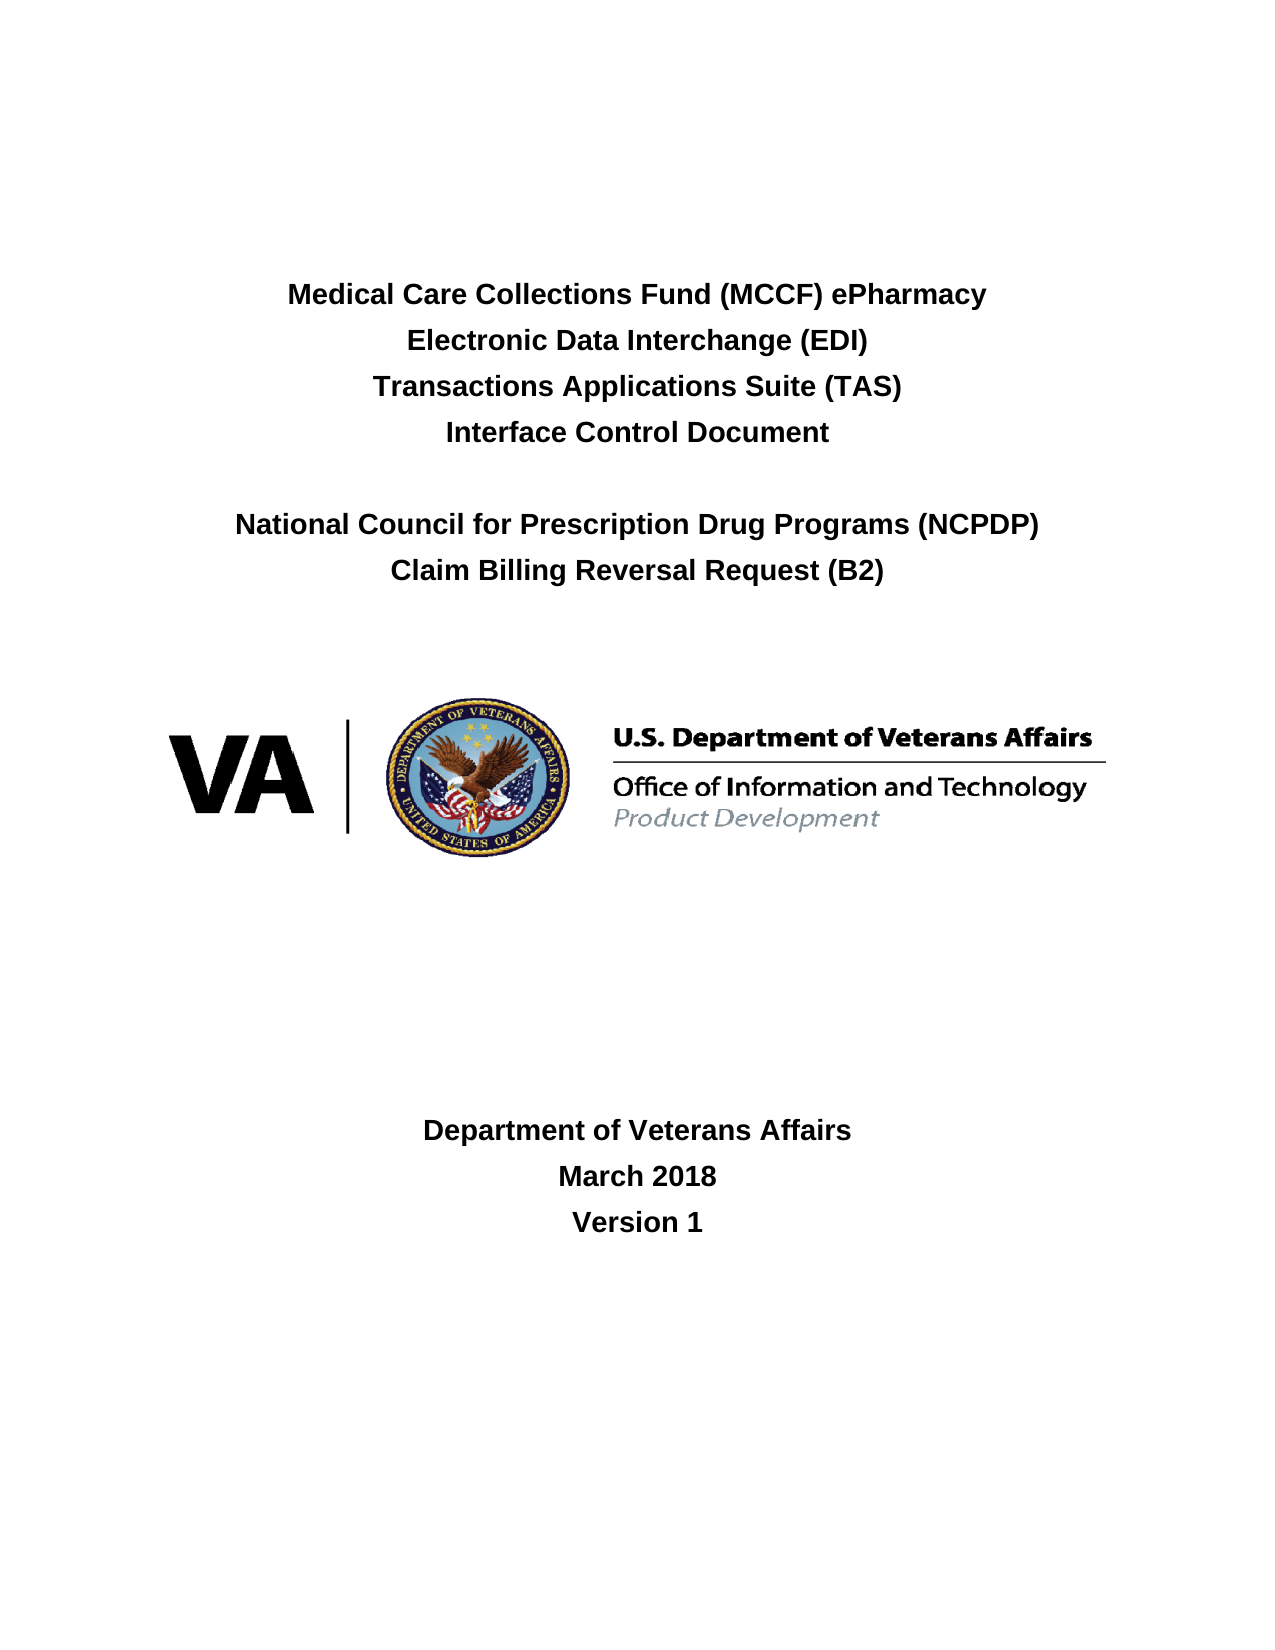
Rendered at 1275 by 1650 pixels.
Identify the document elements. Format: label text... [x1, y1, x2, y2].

title National Council for Prescription Drug Programs (NCPDP) [150, 507, 1125, 541]
title Department of Veterans Affairs [150, 1113, 1125, 1146]
title Electronic Data Interchange (EDI) [150, 323, 1125, 357]
title Claim Billing Reversal Request (B2) [150, 553, 1125, 587]
title Interface Control Document [150, 415, 1125, 449]
title March 2018 [150, 1159, 1125, 1192]
title Medical Care Collections Fund (MCCF) ePharmacy [150, 277, 1125, 311]
title Transactions Applications Suite (TAS) [150, 369, 1125, 403]
title Version 1 [150, 1205, 1125, 1238]
picture [169, 691, 1106, 862]
